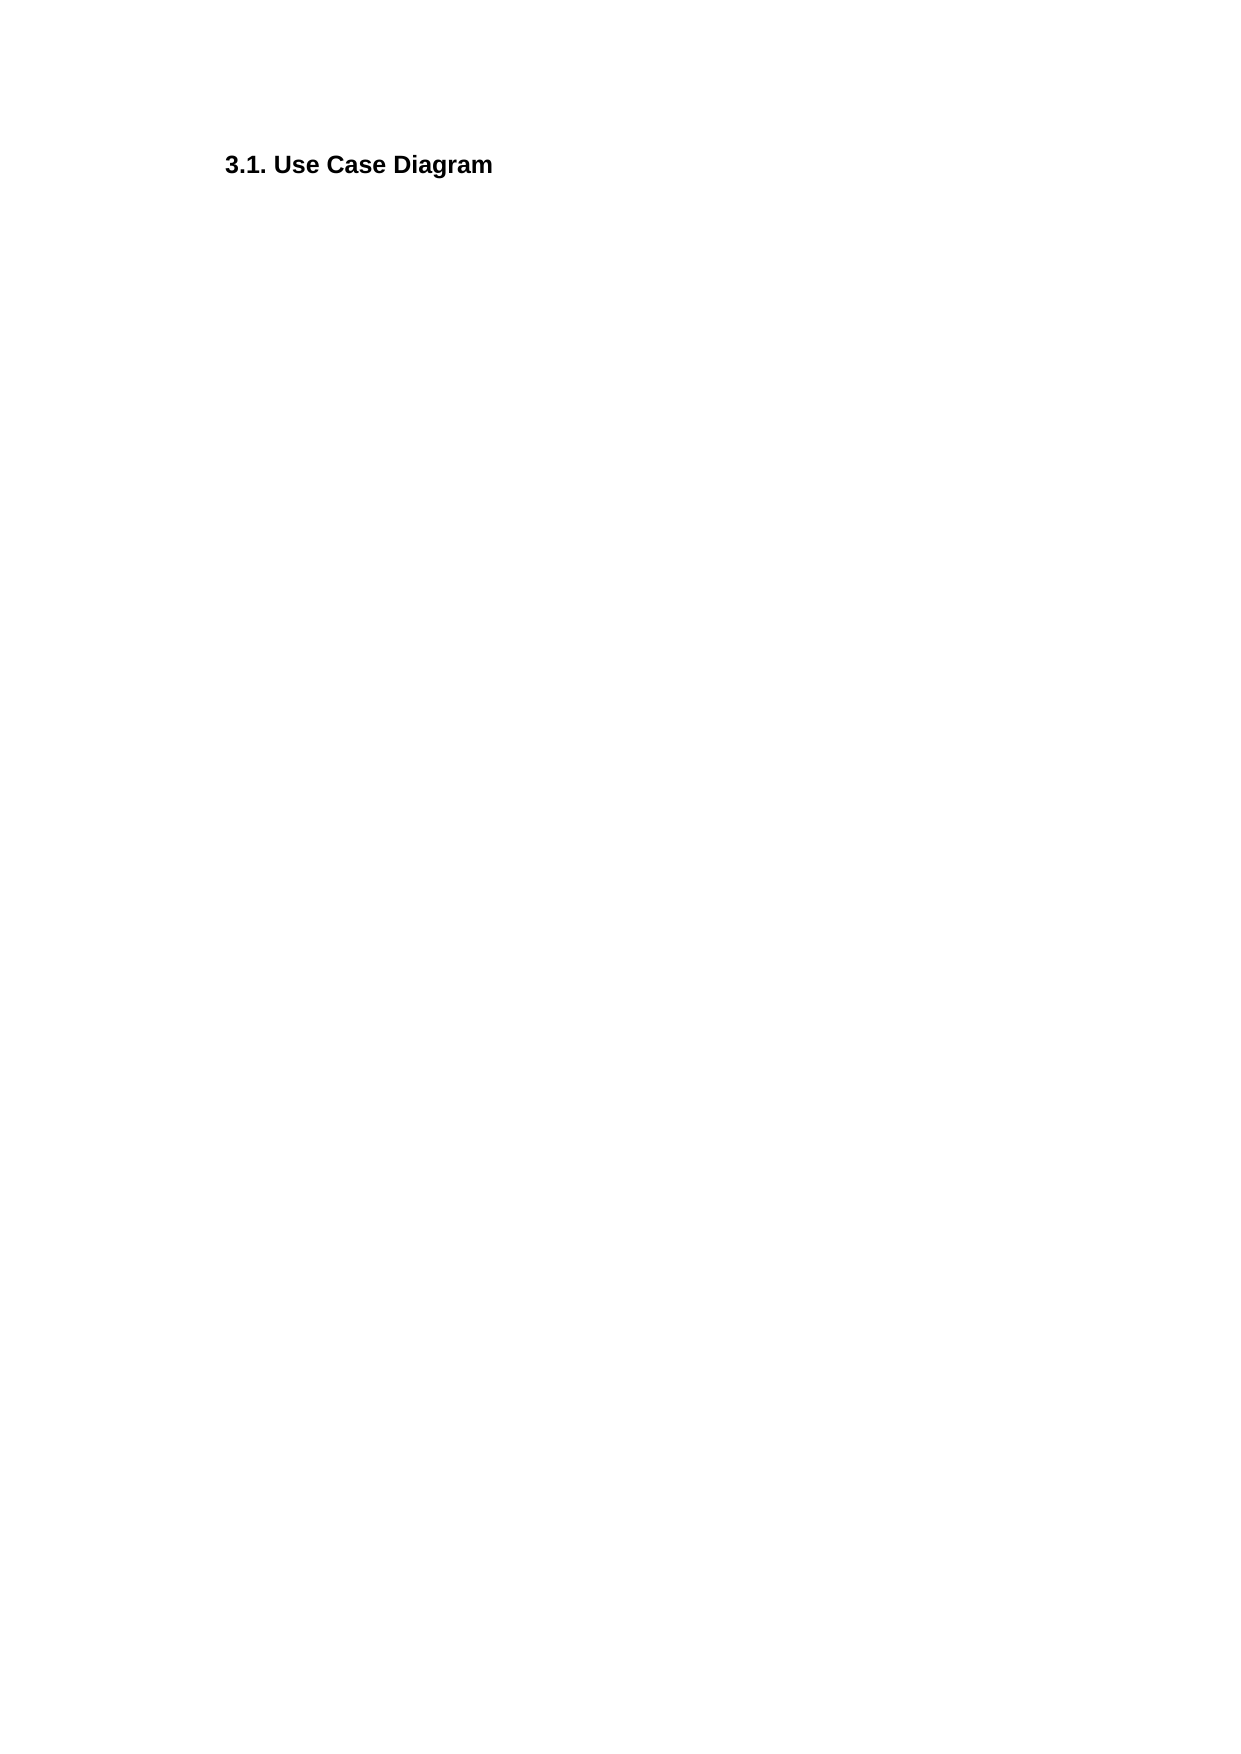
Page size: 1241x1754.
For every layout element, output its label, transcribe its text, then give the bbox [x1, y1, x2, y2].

subtitle Use Case Diagram [225, 150, 1090, 179]
